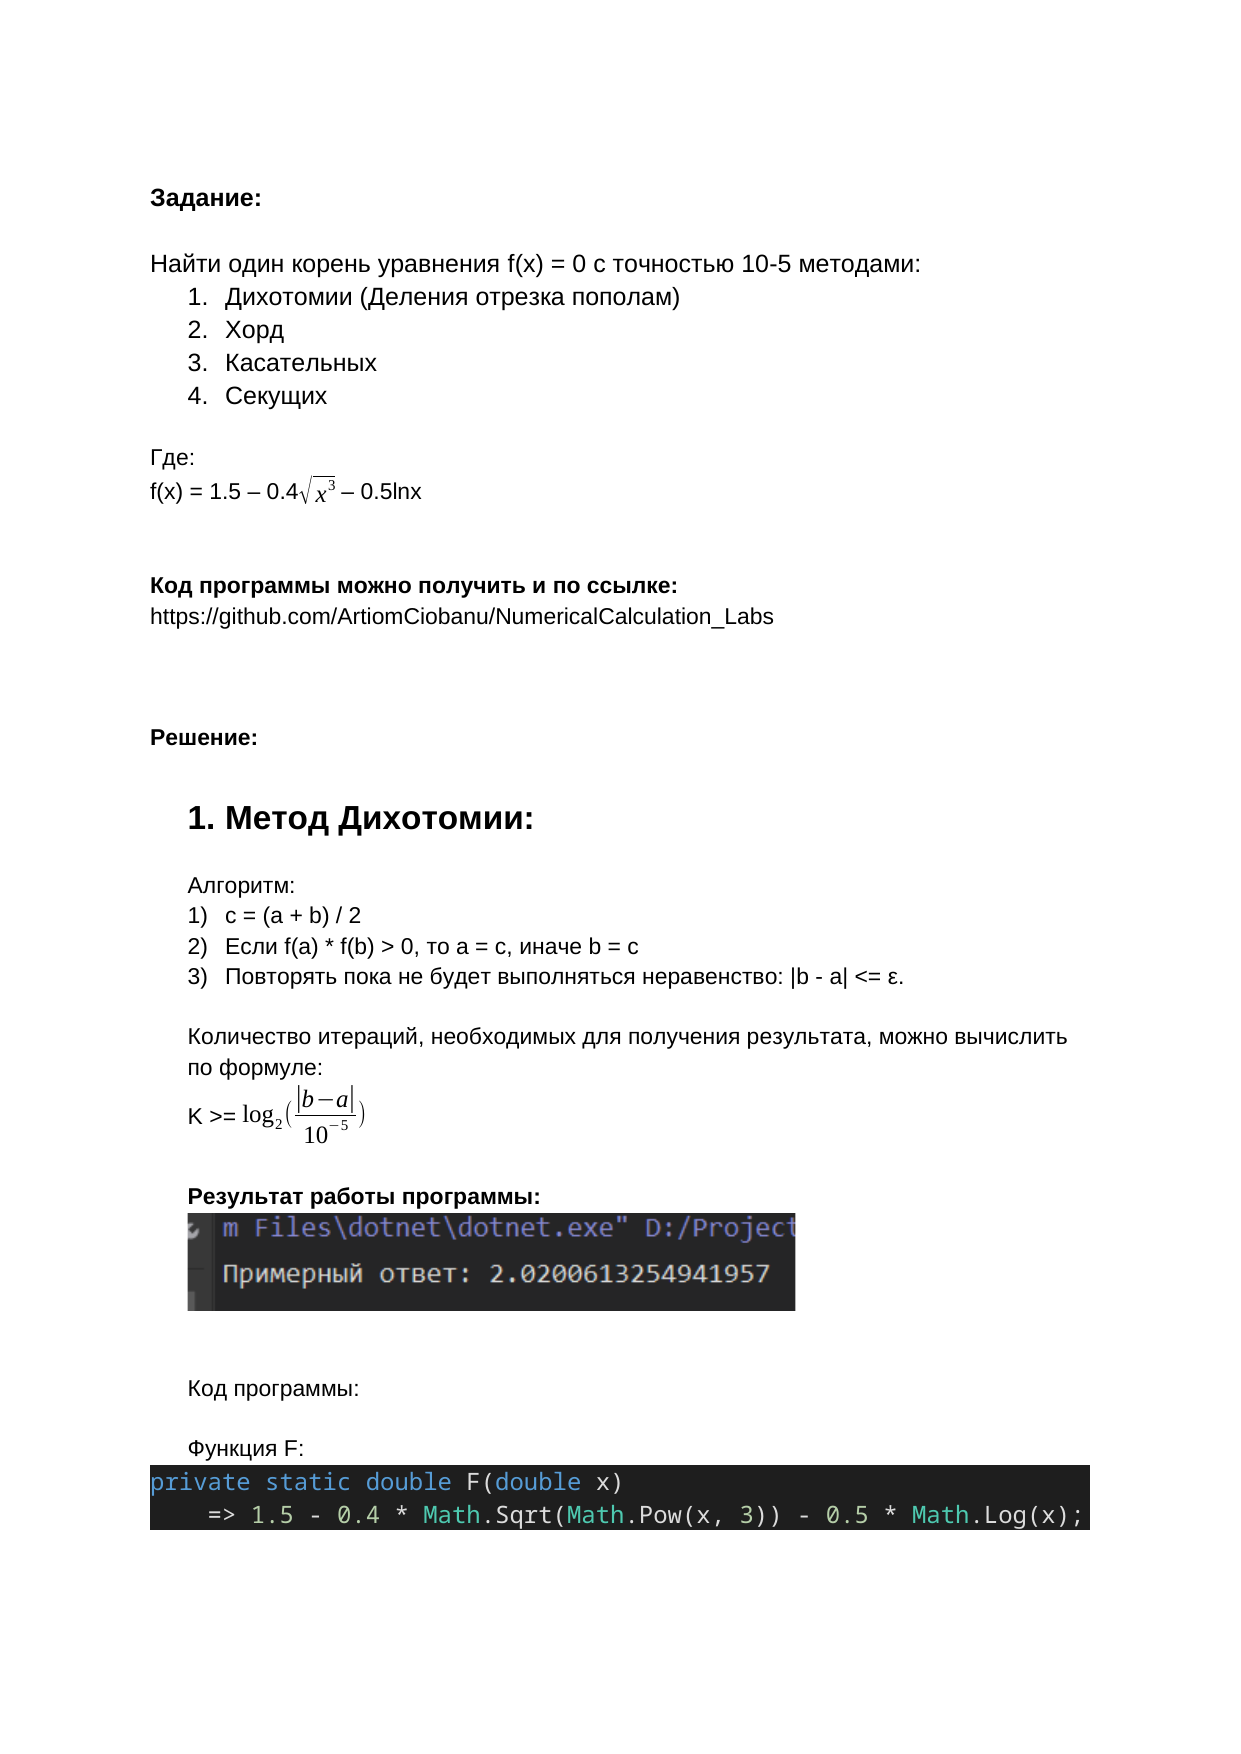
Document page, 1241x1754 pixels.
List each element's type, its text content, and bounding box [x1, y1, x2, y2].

list Хорд [187, 315, 1090, 344]
text K >= [187, 1084, 1090, 1149]
text Код программы можно получить и по ссылке: [150, 572, 1090, 599]
text Алгоритм: [187, 872, 1090, 899]
list Секущих [187, 381, 1090, 410]
text https://github.com/ArtiomCiobanu/NumericalCalculation_Labs [150, 603, 1090, 629]
text Результат работы программы: [187, 1183, 1090, 1209]
text Найти один корень уравнения f(x) = 0 с точностью 10-5 методами: [150, 249, 1090, 278]
list Повторять пока не будет выполняться неравенство: |b - a| <= ε. [187, 963, 1090, 989]
list Метод Дихотомии: [187, 798, 1090, 836]
text Задание: [150, 183, 1090, 212]
text Где: [150, 444, 1090, 471]
text f(x) = 1.5 – 0.4 – 0.5lnx [150, 474, 1090, 508]
text Количество итераций, необходимых для получения результата, можно вычислить по формуле: [187, 1023, 1090, 1080]
picture [187, 1213, 796, 1311]
list Дихотомии (Деления отрезка пополам) [187, 282, 1090, 311]
list Если f(a) * f(b) > 0, то a = c, иначе b = c [187, 933, 1090, 959]
list Касательных [187, 348, 1090, 377]
text Функция F: [187, 1435, 1090, 1461]
text Решение: [150, 723, 1090, 750]
text Код программы: [187, 1374, 1090, 1401]
text private static double F(double x) => 1.5 - 0.4 * Math.Sqrt(Math.Pow(x, 3)) - 0.5 * Math.Log(x); [150, 1465, 1090, 1530]
list c = (a + b) / 2 [187, 902, 1090, 929]
